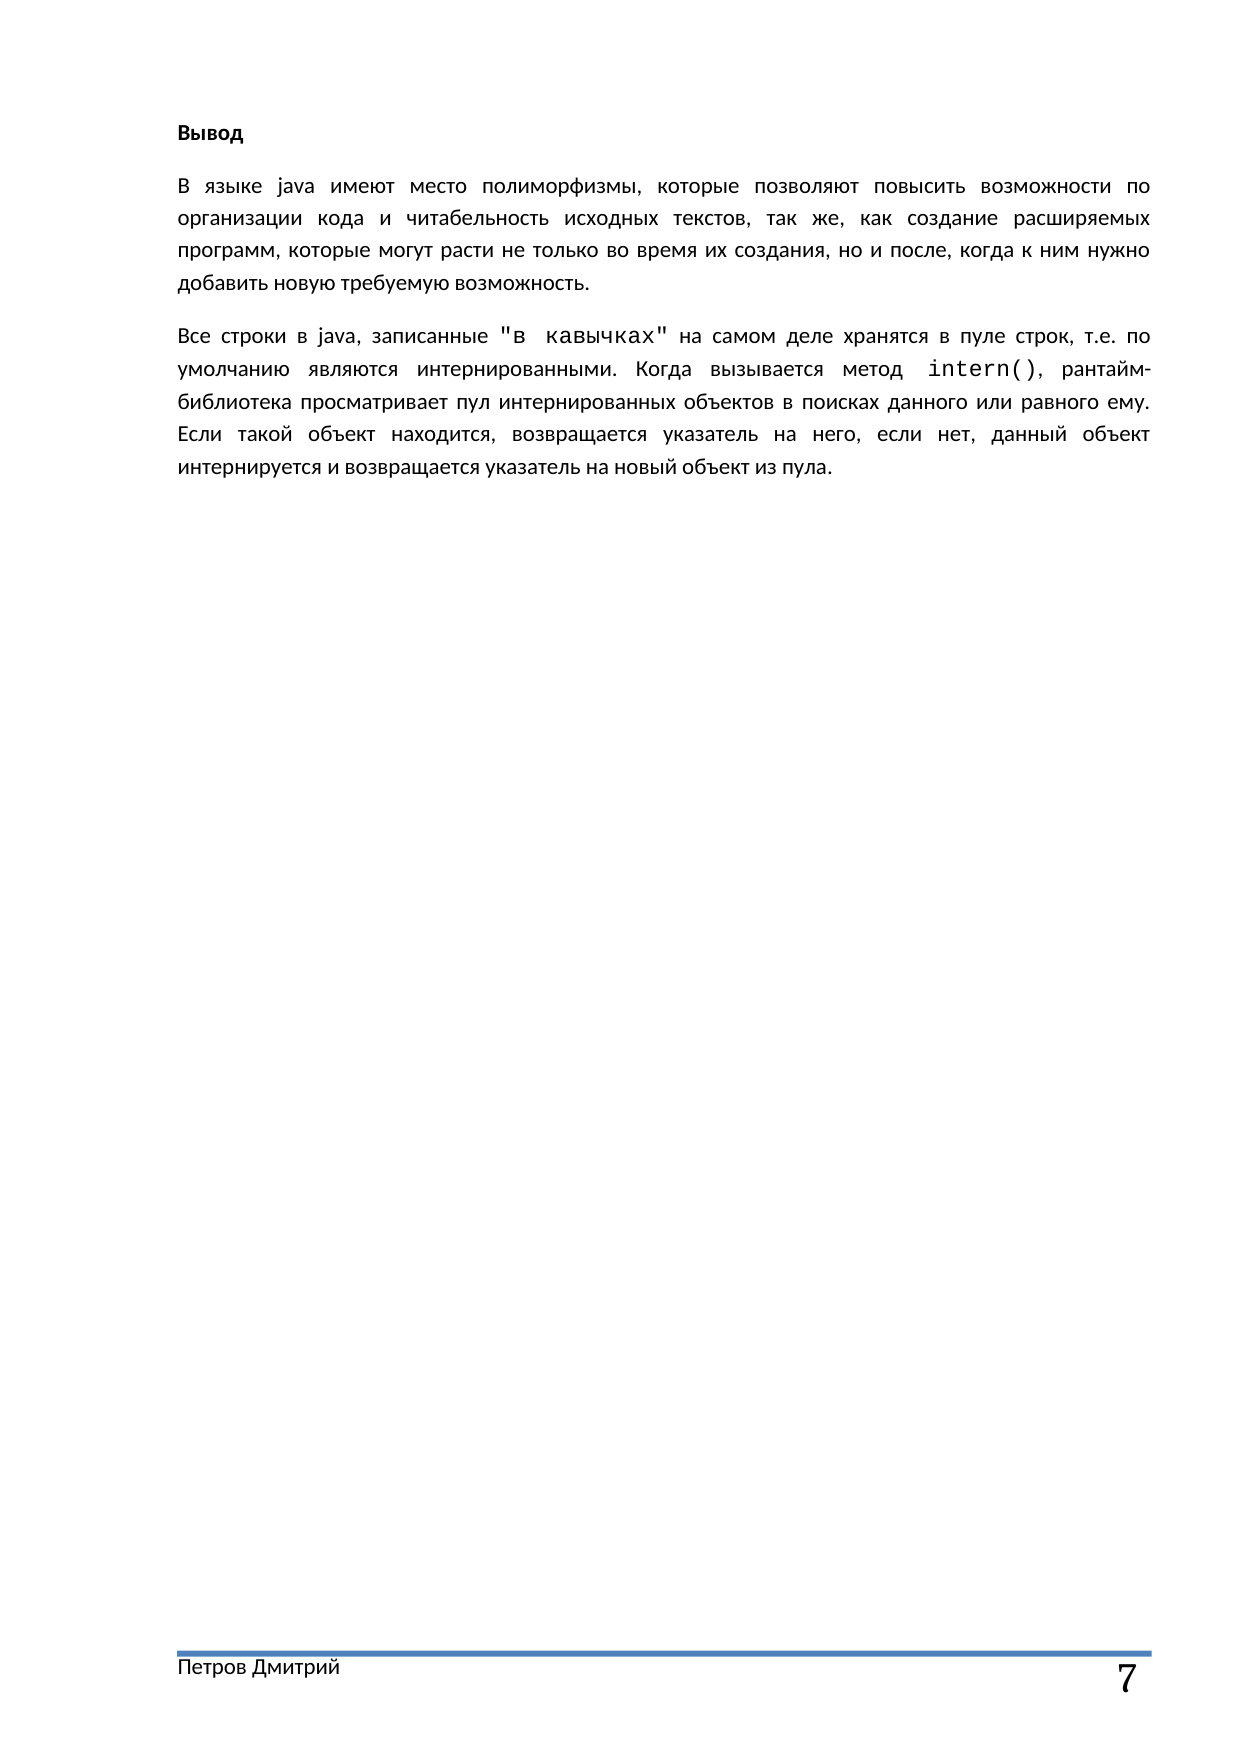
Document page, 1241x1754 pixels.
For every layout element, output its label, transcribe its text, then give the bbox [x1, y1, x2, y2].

text Вывод [177, 118, 1152, 146]
text В языке java имеют место полиморфизмы, которые позволяют повысить возможности по организации кода и читабельность исходных текстов, так же, как создание расширяемых программ, которые могут расти не только во время их создания, но и после, когда к ним нужно добавить новую требуемую возможность. [177, 171, 1152, 296]
text Все строки в java, записанные "в кавычках" на самом деле хранятся в пуле строк, т.е. по умолчанию являются интернированными. Когда вызывается метод intern(), рантайм-библиотека просматривает пул интернированных объектов в поисках данного или равного ему. Если такой объект находится, возвращается указатель на него, если нет, данный объект интернируется и возвращается указатель на новый объект из пула. [177, 321, 1152, 480]
